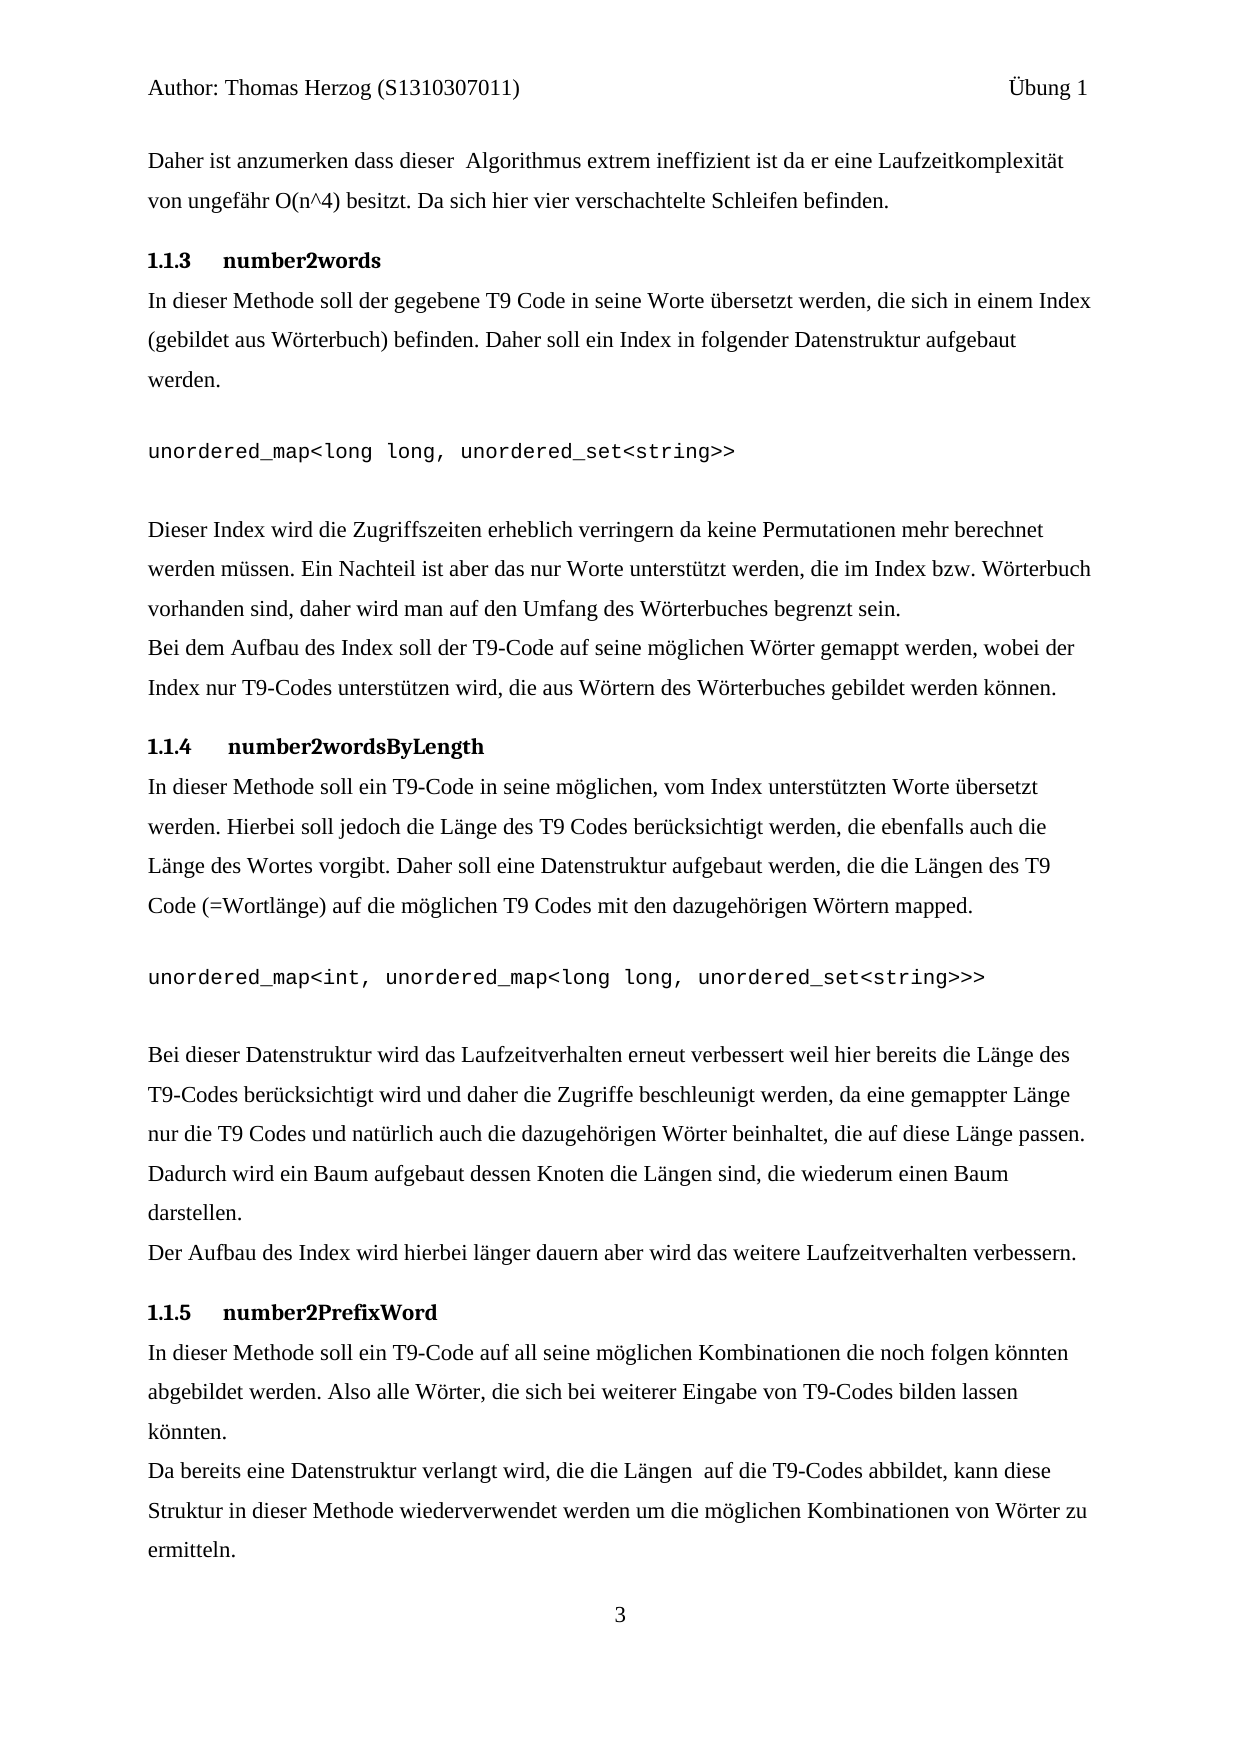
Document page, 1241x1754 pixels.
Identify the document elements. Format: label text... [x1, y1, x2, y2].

text Der Aufbau des Index wird hierbei länger dauern aber wird das weitere Laufzeitverhalten verbessern. [148, 1239, 1093, 1265]
subtitle number2words [148, 247, 1093, 274]
text In dieser Methode soll der gegebene T9 Code in seine Worte übersetzt werden, die sich in einem Index (gebildet aus Wörterbuch) befinden. Daher soll ein Index in folgender Datenstruktur aufgebaut werden. [148, 287, 1093, 392]
subtitle number2wordsByLength [148, 734, 1093, 760]
text In dieser Methode soll ein T9-Code auf all seine möglichen Kombinationen die noch folgen könnten abgebildet werden. Also alle Wörter, die sich bei weiterer Eingabe von T9-Codes bilden lassen könnten. [148, 1339, 1093, 1444]
text unordered_map<int, unordered_map<long long, unordered_set<string>>> [148, 967, 1093, 990]
text unordered_map<long long, unordered_set<string>> [148, 441, 1093, 464]
text Bei dieser Datenstruktur wird das Laufzeitverhalten erneut verbessert weil hier bereits die Länge des T9-Codes berücksichtigt wird und daher die Zugriffe beschleunigt werden, da eine gemappter Länge nur die T9 Codes und natürlich auch die dazugehörigen Wörter beinhaltet, die auf diese Länge passen. Dadurch wird ein Baum aufgebaut dessen Knoten die Längen sind, die wiederum einen Baum darstellen. [148, 1042, 1093, 1226]
text Daher ist anzumerken dass dieser Algorithmus extrem ineffizient ist da er eine Laufzeitkomplexität von ungefähr O(n^4) besitzt. Da sich hier vier verschachtelte Schleifen befinden. [148, 148, 1093, 213]
text In dieser Methode soll ein T9-Code in seine möglichen, vom Index unterstützten Worte übersetzt werden. Hierbei soll jedoch die Länge des T9 Codes berücksichtigt werden, die ebenfalls auch die Länge des Wortes vorgibt. Daher soll eine Datenstruktur aufgebaut werden, die die Längen des T9 Code (=Wortlänge) auf die möglichen T9 Codes mit den dazugehörigen Wörtern mapped. [148, 773, 1093, 918]
text Bei dem Aufbau des Index soll der T9-Code auf seine möglichen Wörter gemappt werden, wobei der Index nur T9-Codes unterstützen wird, die aus Wörtern des Wörterbuches gebildet werden können. [148, 634, 1093, 700]
text Da bereits eine Datenstruktur verlangt wird, die die Längen auf die T9-Codes abbildet, kann diese Struktur in dieser Methode wiederverwendet werden um die möglichen Kombinationen von Wörter zu ermitteln. [148, 1457, 1093, 1562]
subtitle number2PrefixWord [148, 1299, 1093, 1326]
text Dieser Index wird die Zugriffszeiten erheblich verringern da keine Permutationen mehr berechnet werden müssen. Ein Nachteil ist aber das nur Worte unterstützt werden, die im Index bzw. Wörterbuch vorhanden sind, daher wird man auf den Umfang des Wörterbuches begrenzt sein. [148, 516, 1093, 621]
